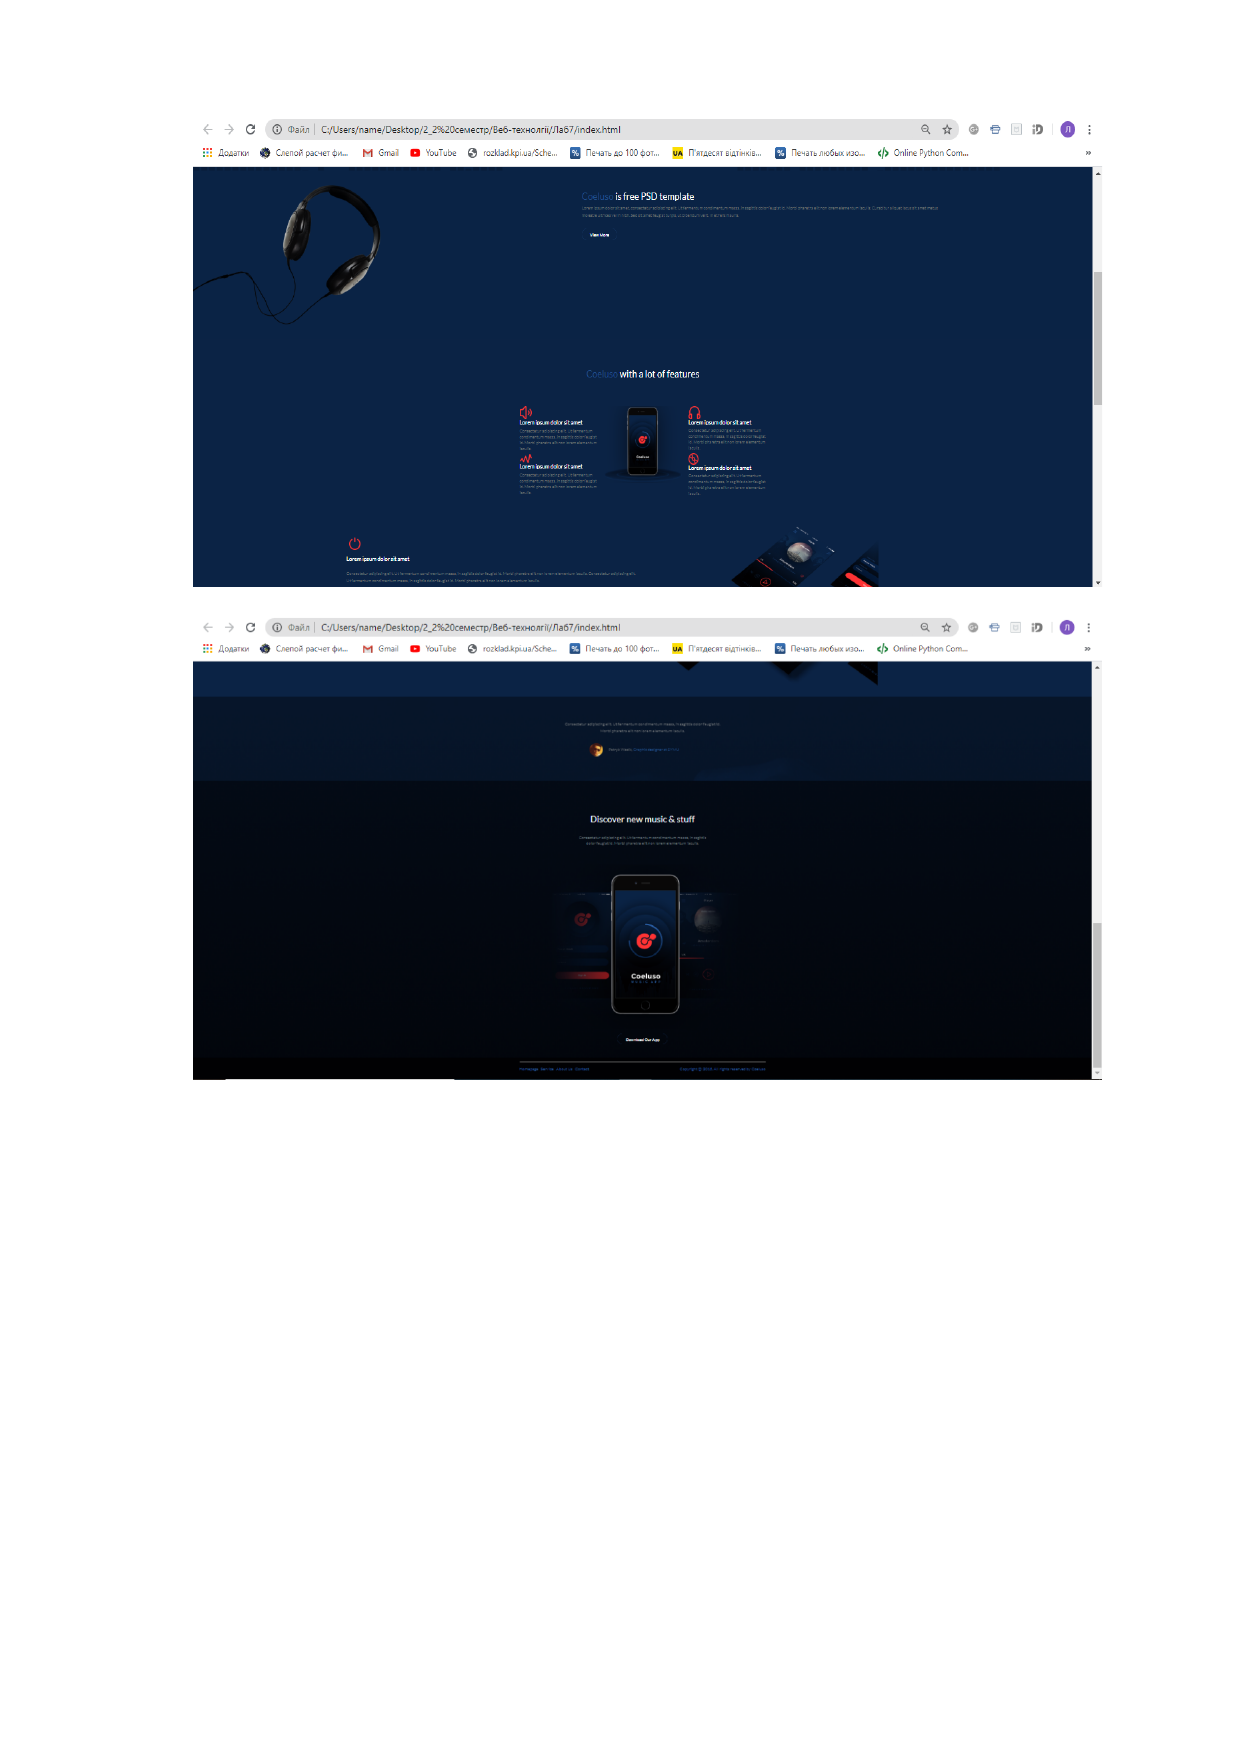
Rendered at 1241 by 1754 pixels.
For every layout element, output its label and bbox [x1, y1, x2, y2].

picture [193, 615, 1102, 1080]
